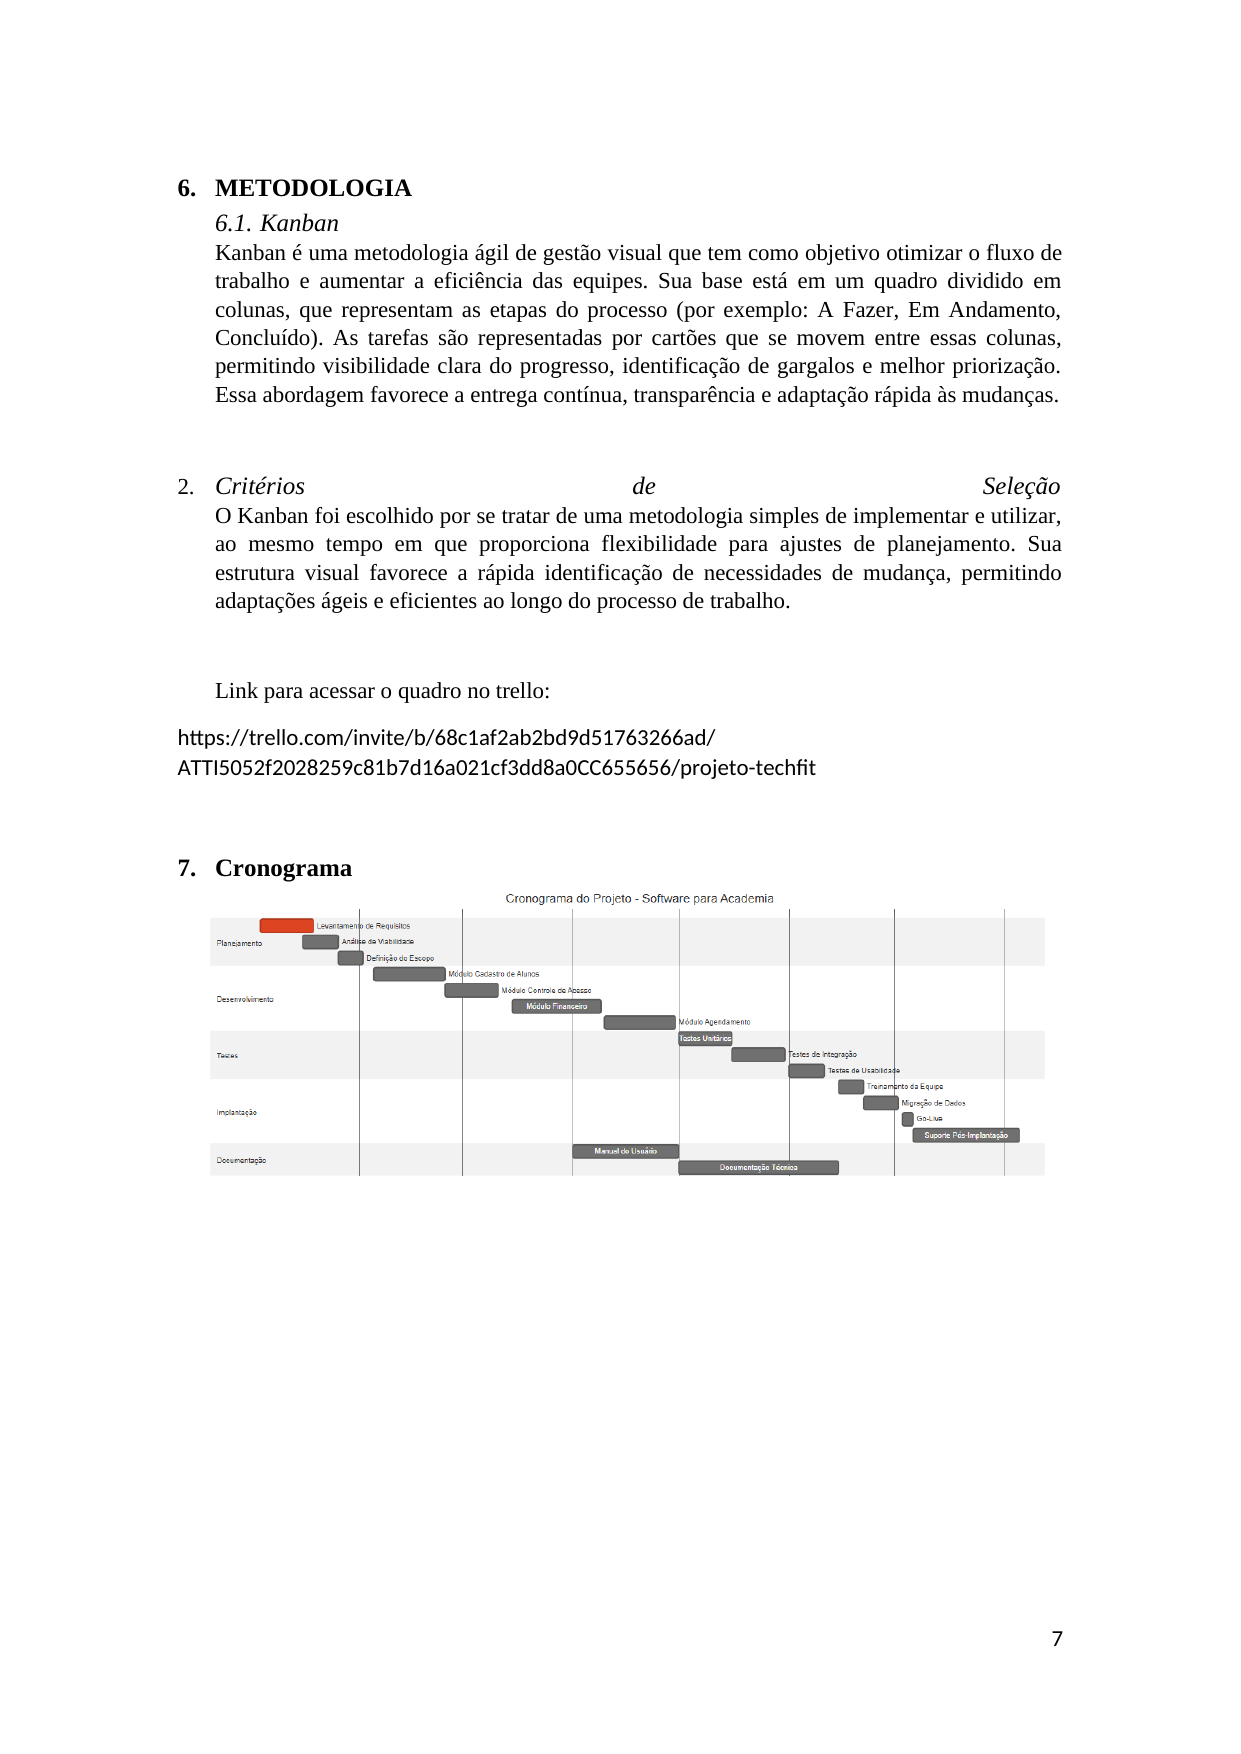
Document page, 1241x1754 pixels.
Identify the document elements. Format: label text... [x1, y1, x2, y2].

text Link para acessar o quadro no trello: [215, 678, 1063, 704]
subtitle METODOLOGIA [177, 173, 1063, 201]
list Critérios de Seleção O Kanban foi escolhido por se tratar de uma metodologia simples de implementar e utilizar, ao mesmo tempo em que proporciona flexibilidade para ajustes de planejamento. Sua estrutura visual favorece a rápida identificação de necessidades de mudança, permitindo adaptações ágeis e eficientes ao longo do processo de trabalho. [177, 471, 1063, 614]
text Kanban é uma metodologia ágil de gestão visual que tem como objetivo otimizar o fluxo de trabalho e aumentar a eficiência das equipes. Sua base está em um quadro dividido em colunas, que representam as etapas do processo (por exemplo: A Fazer, Em Andamento, Concluído). As tarefas são representadas por cartões que se movem entre essas colunas, permitindo visibilidade clara do progresso, identificação de gargalos e melhor priorização. Essa abordagem favorece a entrega contínua, transparência e adaptação rápida às mudanças. [215, 239, 1063, 407]
text https://trello.com/invite/b/68c1af2ab2bd9d51763266ad/ATTI5052f2028259c81b7d16a021cf3dd8a0CC655656/projeto-techfit [177, 723, 1063, 781]
picture [177, 884, 1063, 1176]
subtitle Kanban [215, 208, 1063, 237]
subtitle Cronograma [177, 853, 1063, 882]
